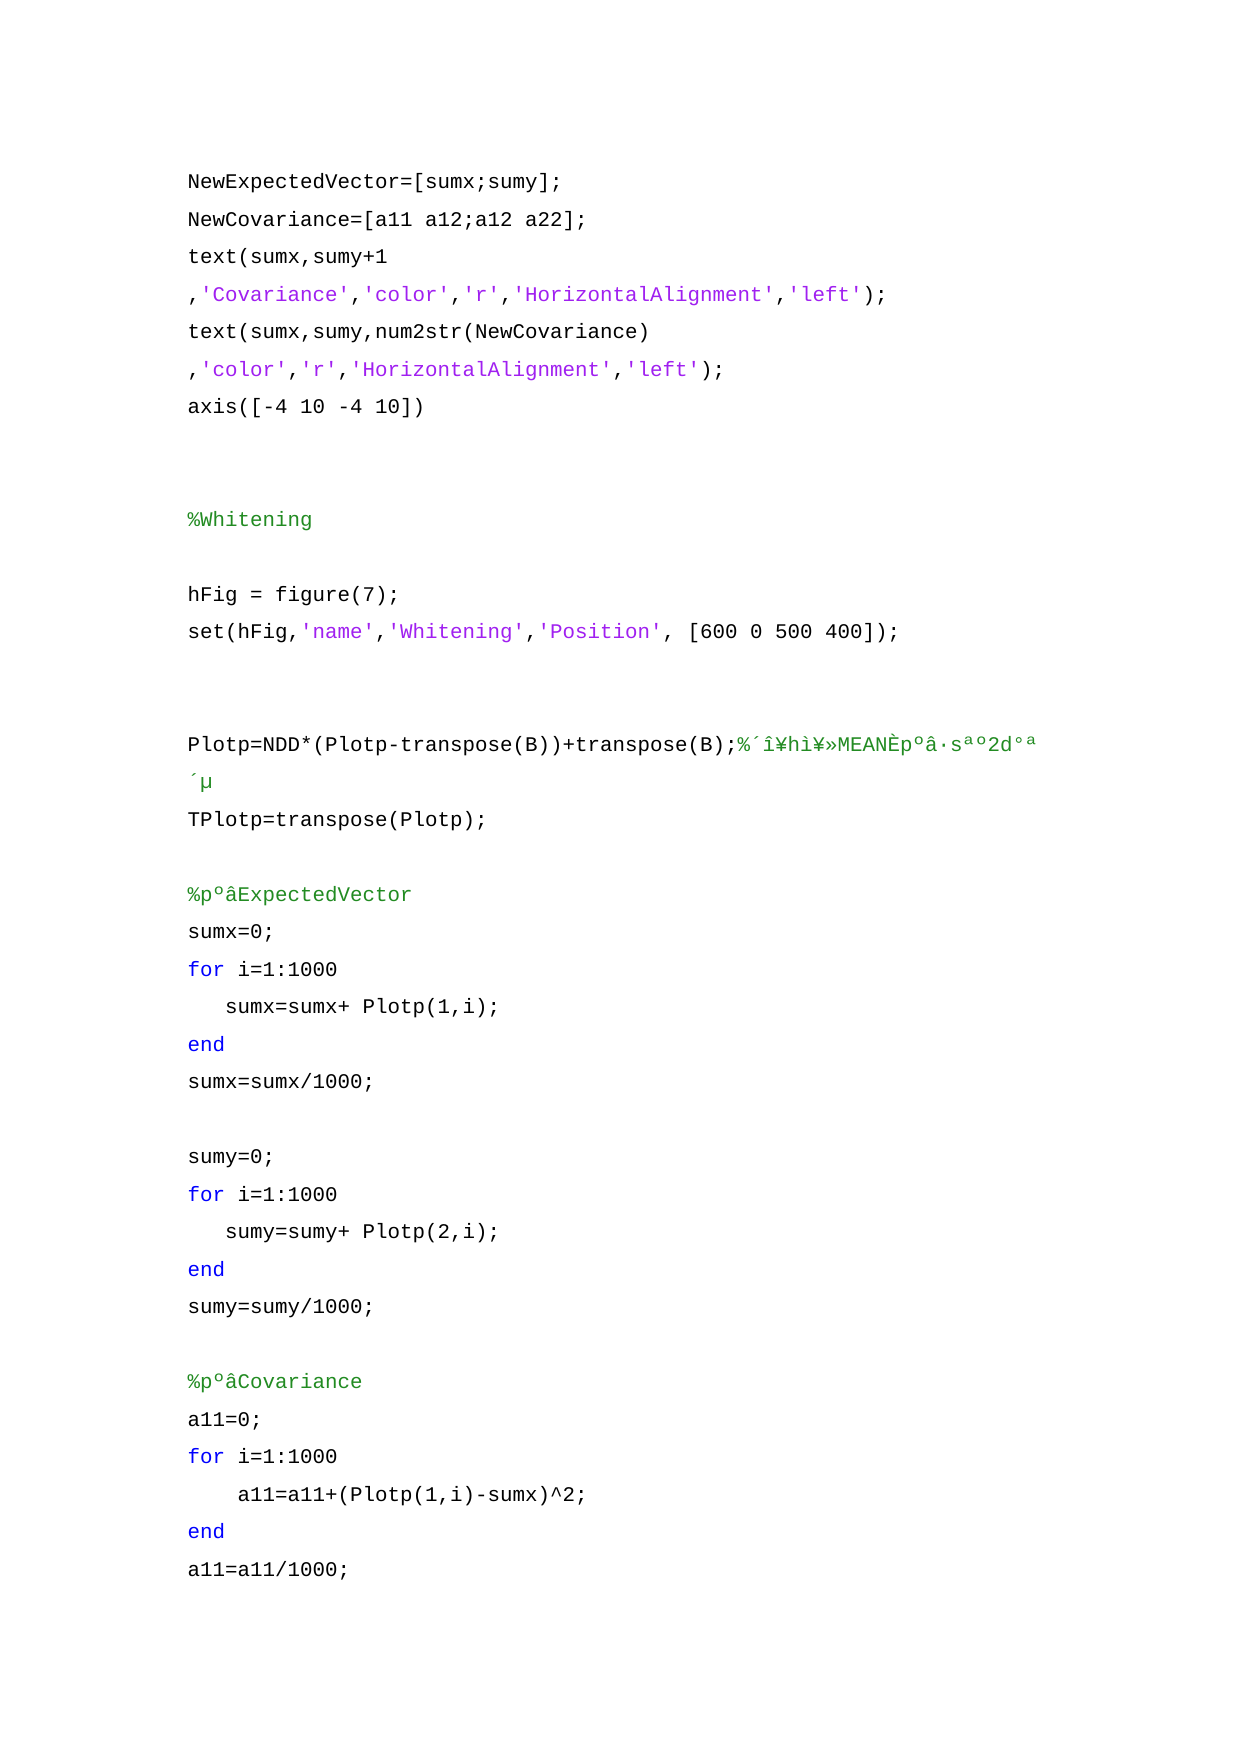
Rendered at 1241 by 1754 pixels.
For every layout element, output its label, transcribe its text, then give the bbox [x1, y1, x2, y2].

text sumx=0; [187, 914, 1053, 952]
text text(sumx,sumy+1,'Covariance','color','r','HorizontalAlignment','left'); [187, 239, 1053, 314]
text text(sumx,sumy,num2str(NewCovariance),'color','r','HorizontalAlignment','left'); [187, 314, 1053, 389]
text hFig = figure(7); [187, 577, 1053, 614]
text end [187, 1027, 1053, 1064]
text for i=1:1000 [187, 1177, 1053, 1214]
text NewCovariance=[a11 a12;a12 a22]; [187, 202, 1053, 239]
text for i=1:1000 [187, 952, 1053, 989]
text end [187, 1252, 1053, 1289]
text end [187, 1514, 1053, 1552]
text %­pºâCovariance [187, 1364, 1053, 1402]
text sumy=sumy+ Plotp(2,i); [187, 1214, 1053, 1252]
text %Whitening [187, 502, 1053, 539]
text %­pºâExpectedVector [187, 877, 1053, 914]
text NewExpectedVector=[sumx;sumy]; [187, 164, 1053, 202]
text sumx=sumx/1000; [187, 1064, 1053, 1102]
text a11=a11/1000; [187, 1552, 1053, 1589]
text set(hFig,'name','Whitening','Position', [600 0 500 400]); [187, 614, 1053, 652]
text sumy=0; [187, 1139, 1053, 1177]
text TPlotp=transpose(Plotp); [187, 802, 1053, 839]
text Plotp=NDD*(Plotp-transpose(B))+transpose(B);%´î¥h­ì¥»MEAN­È­pºâ·sªº2d°ª´µ [187, 727, 1053, 802]
text a11=a11+(Plotp(1,i)-sumx)^2; [187, 1477, 1053, 1514]
text axis([-4 10 -4 10]) [187, 389, 1053, 427]
text sumx=sumx+ Plotp(1,i); [187, 989, 1053, 1027]
text a11=0; [187, 1402, 1053, 1439]
text sumy=sumy/1000; [187, 1289, 1053, 1327]
text for i=1:1000 [187, 1439, 1053, 1477]
